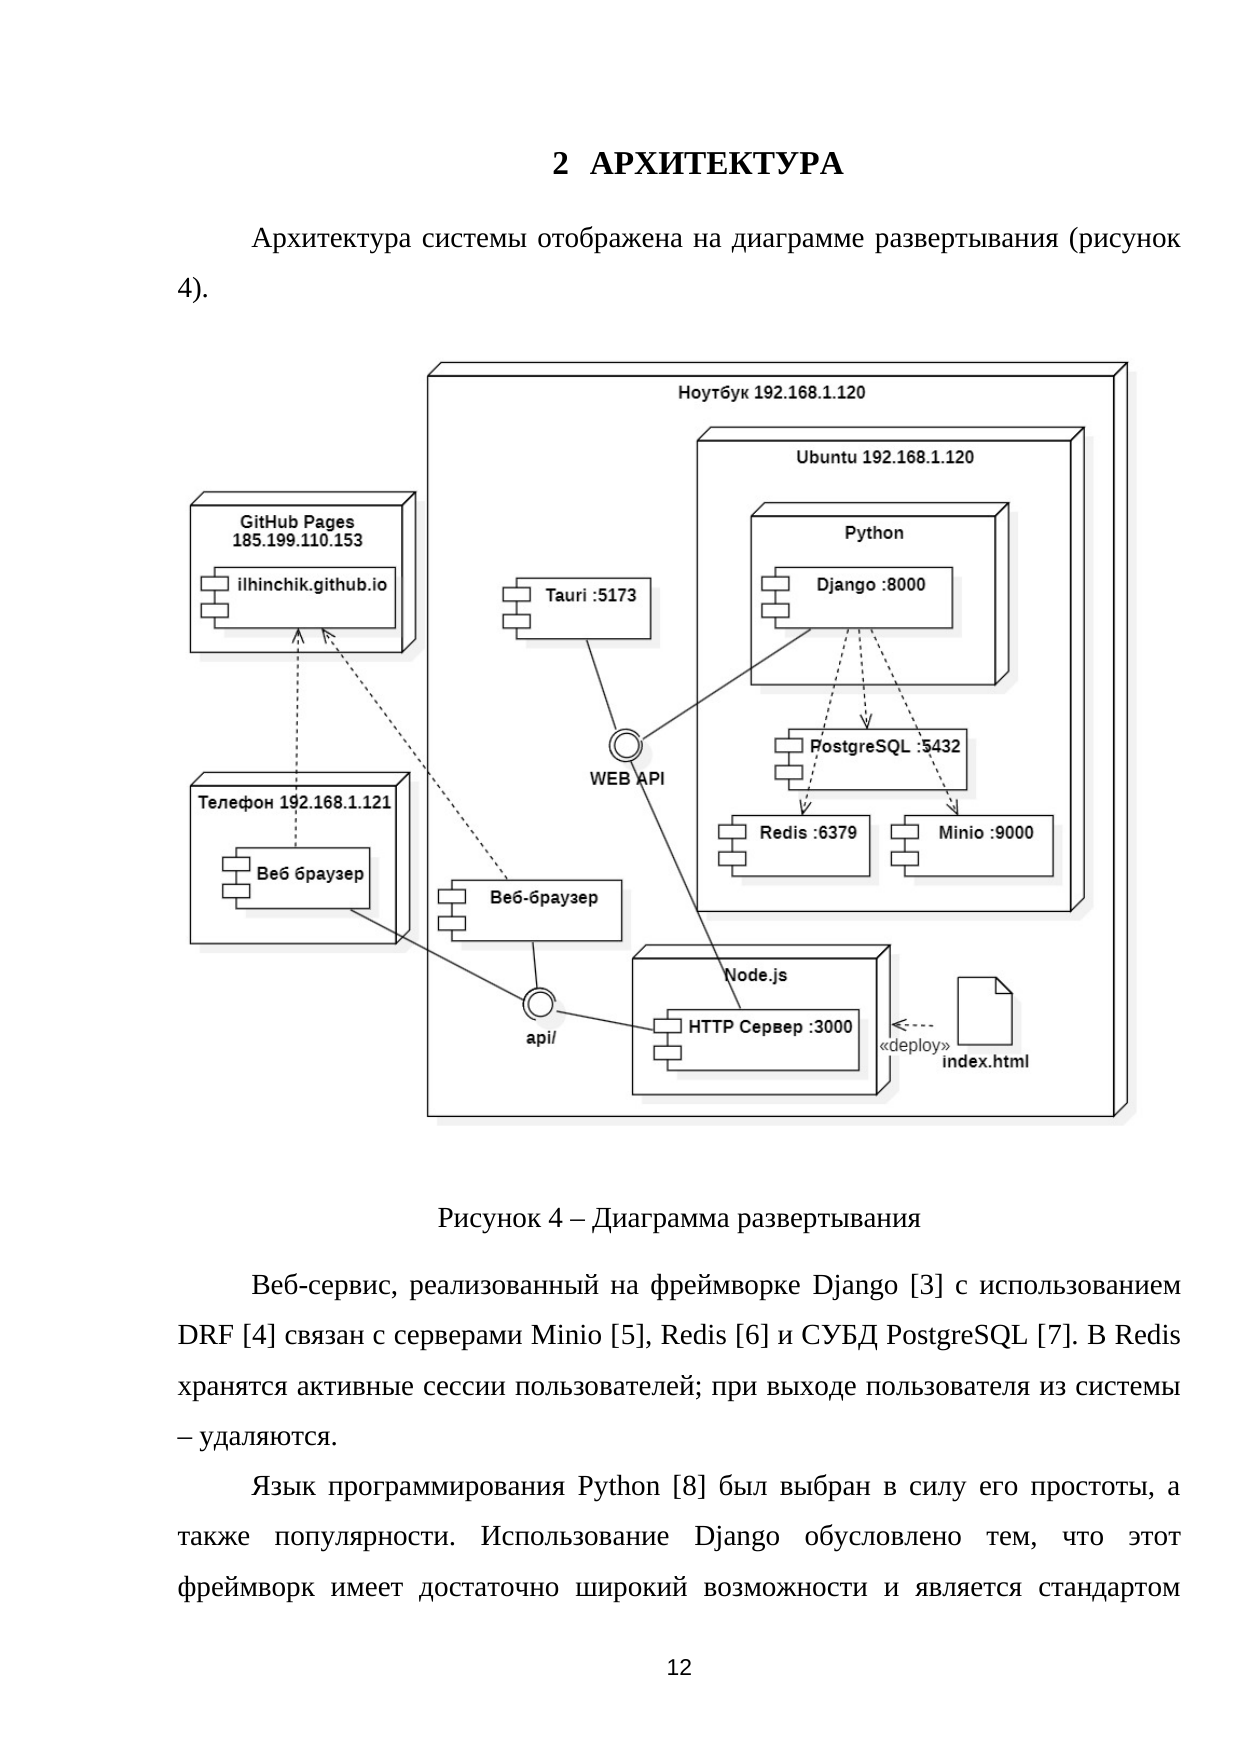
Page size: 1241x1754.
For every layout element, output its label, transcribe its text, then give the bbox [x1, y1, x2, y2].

picture [177, 349, 1182, 1171]
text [177, 1468, 1181, 1602]
list Рисунок 4 – Диаграмма развертывания [177, 1200, 1181, 1233]
text Архитектура системы отображена на диаграмме развертывания (рисунок 4). [177, 220, 1181, 304]
text Веб-сервис, реализованный на фреймворке Django [3] с использованием DRF [4] связан с серверами Minio [5], Redis [6] и СУБД PostgreSQL [7]. В Redis хранятся активные сессии пользователей; при выходе пользователя из системы – удаляются. [177, 1267, 1181, 1451]
list АРХИТЕКТУРА [215, 143, 1181, 181]
